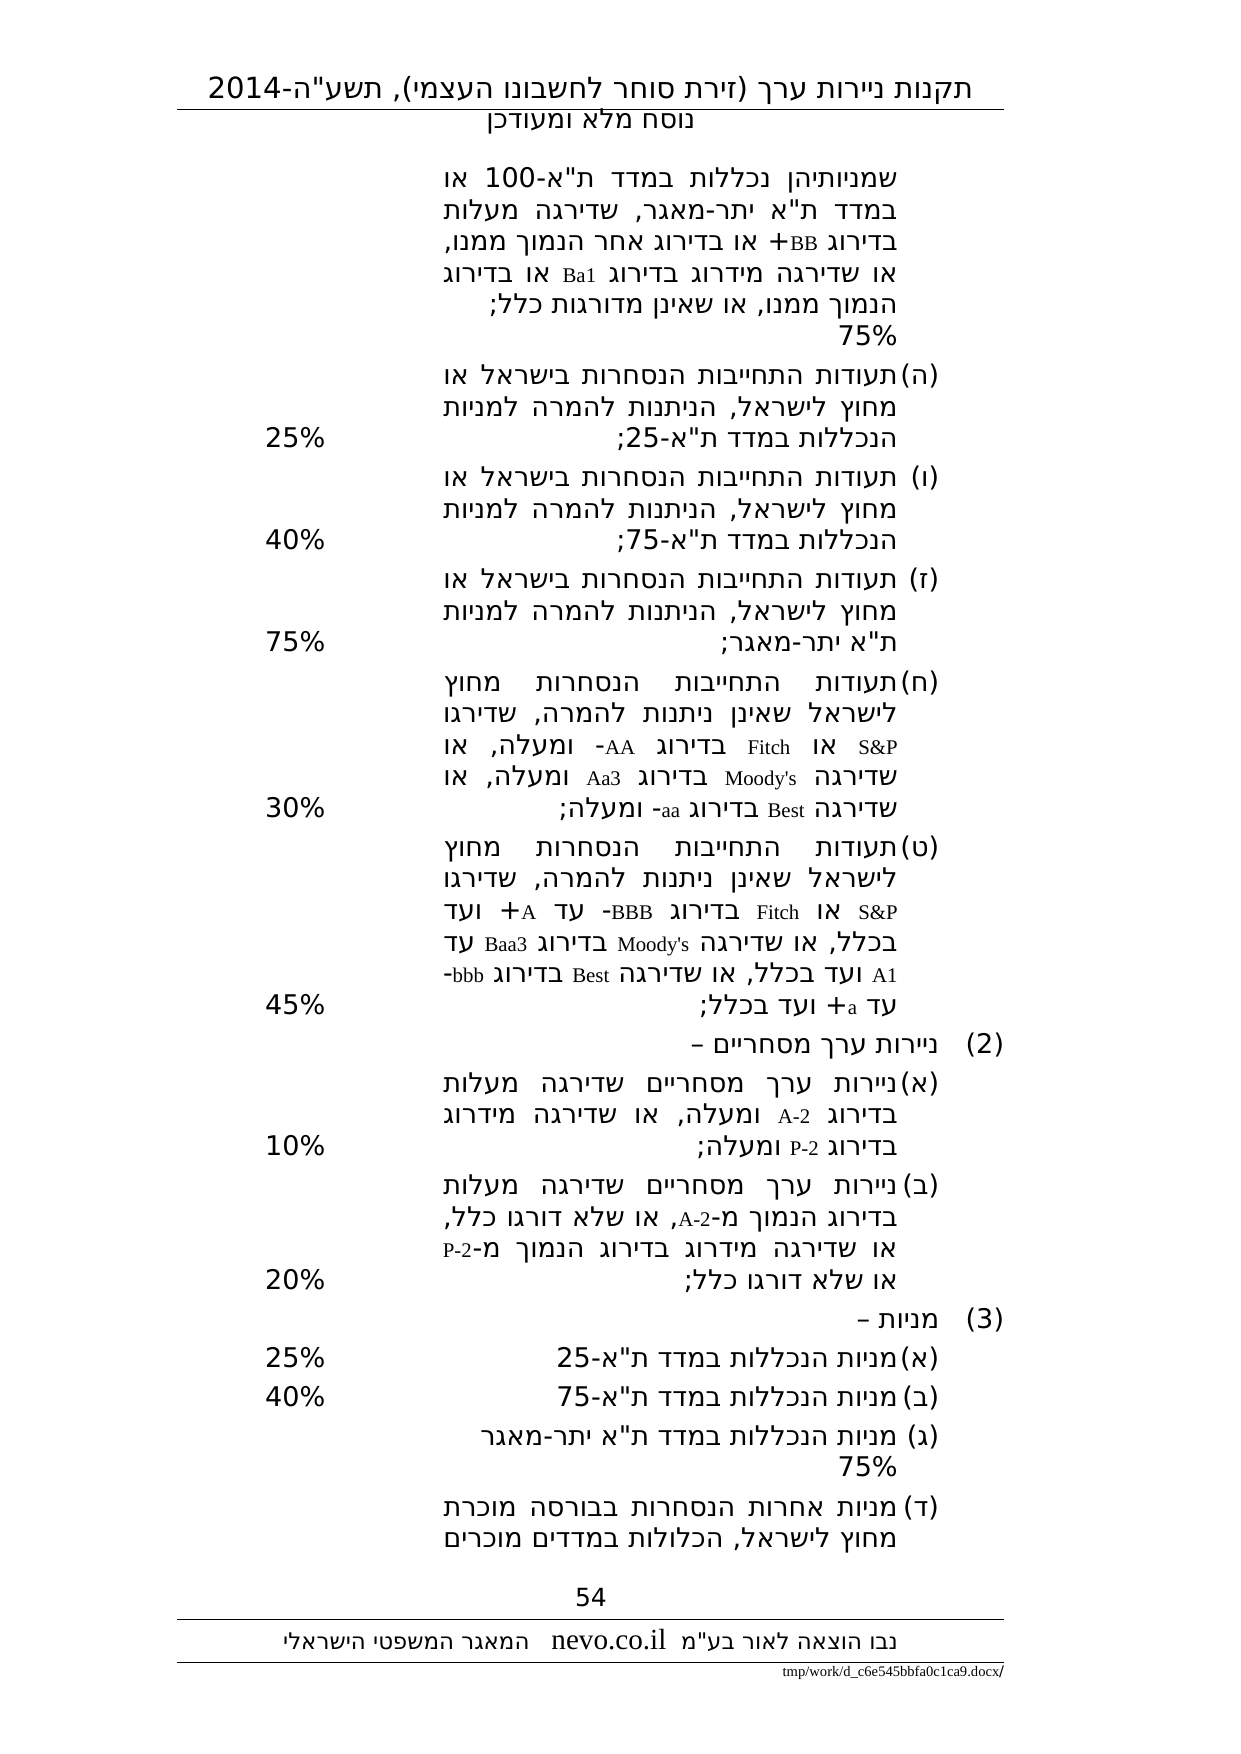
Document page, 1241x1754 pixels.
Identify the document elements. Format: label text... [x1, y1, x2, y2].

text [443, 1491, 939, 1554]
text (ח) תעודות התחייבות הנסחרות מחוץ לישראל שאינן ניתנות להמרה, שדירגו S&P או Fitch בדירוג AA- ומעלה, או שדירגה Moody's בדירוג Aa3 ומעלה, או שדירגה Best בדירוג aa- ומעלה; 30% [443, 666, 939, 824]
text (ז) תעודות התחייבות הנסחרות בישראל או מחוץ לישראל, הניתנות להמרה למניות ת"א יתר-מאגר; 75% [443, 564, 939, 658]
text (2) ניירות ערך מסחריים – [177, 1028, 1004, 1059]
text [443, 162, 939, 352]
text (ה) תעודות התחייבות הנסחרות בישראל או מחוץ לישראל, הניתנות להמרה למניות הנכללות במדד ת"א-25; 25% [443, 359, 939, 454]
text (3) מניות – [177, 1303, 1004, 1334]
text (א) ניירות ערך מסחריים שדירגה מעלות בדירוג A-2 ומעלה, או שדירגה מידרוג בדירוג P-2 ומעלה; 10% [443, 1067, 939, 1162]
text (ב) ניירות ערך מסחריים שדירגה מעלות בדירוג הנמוך מ-A-2, או שלא דורגו כלל, או שדירגה מידרוג בדירוג הנמוך מ-P-2 או שלא דורגו כלל; 20% [443, 1169, 939, 1296]
text (ו) תעודות התחייבות הנסחרות בישראל או מחוץ לישראל, הניתנות להמרה למניות הנכללות במדד ת"א-75; 40% [443, 461, 939, 556]
text (ב) מניות הנכללות במדד ת"א-75 40% [443, 1381, 939, 1413]
text (ט) תעודות התחייבות הנסחרות מחוץ לישראל שאינן ניתנות להמרה, שדירגו S&P או Fitch בדירוג BBB- עד A+ ועד בכלל, או שדירגה Moody's בדירוג Baa3 עד A1 ועד בכלל, או שדירגה Best בדירוג bbb- עד a+ ועד בכלל; 45% [443, 831, 939, 1021]
text (א) מניות הנכללות במדד ת"א-25 25% [443, 1342, 939, 1374]
text (ג) מניות הנכללות במדד ת"א יתר-מאגר 75% [443, 1420, 939, 1483]
